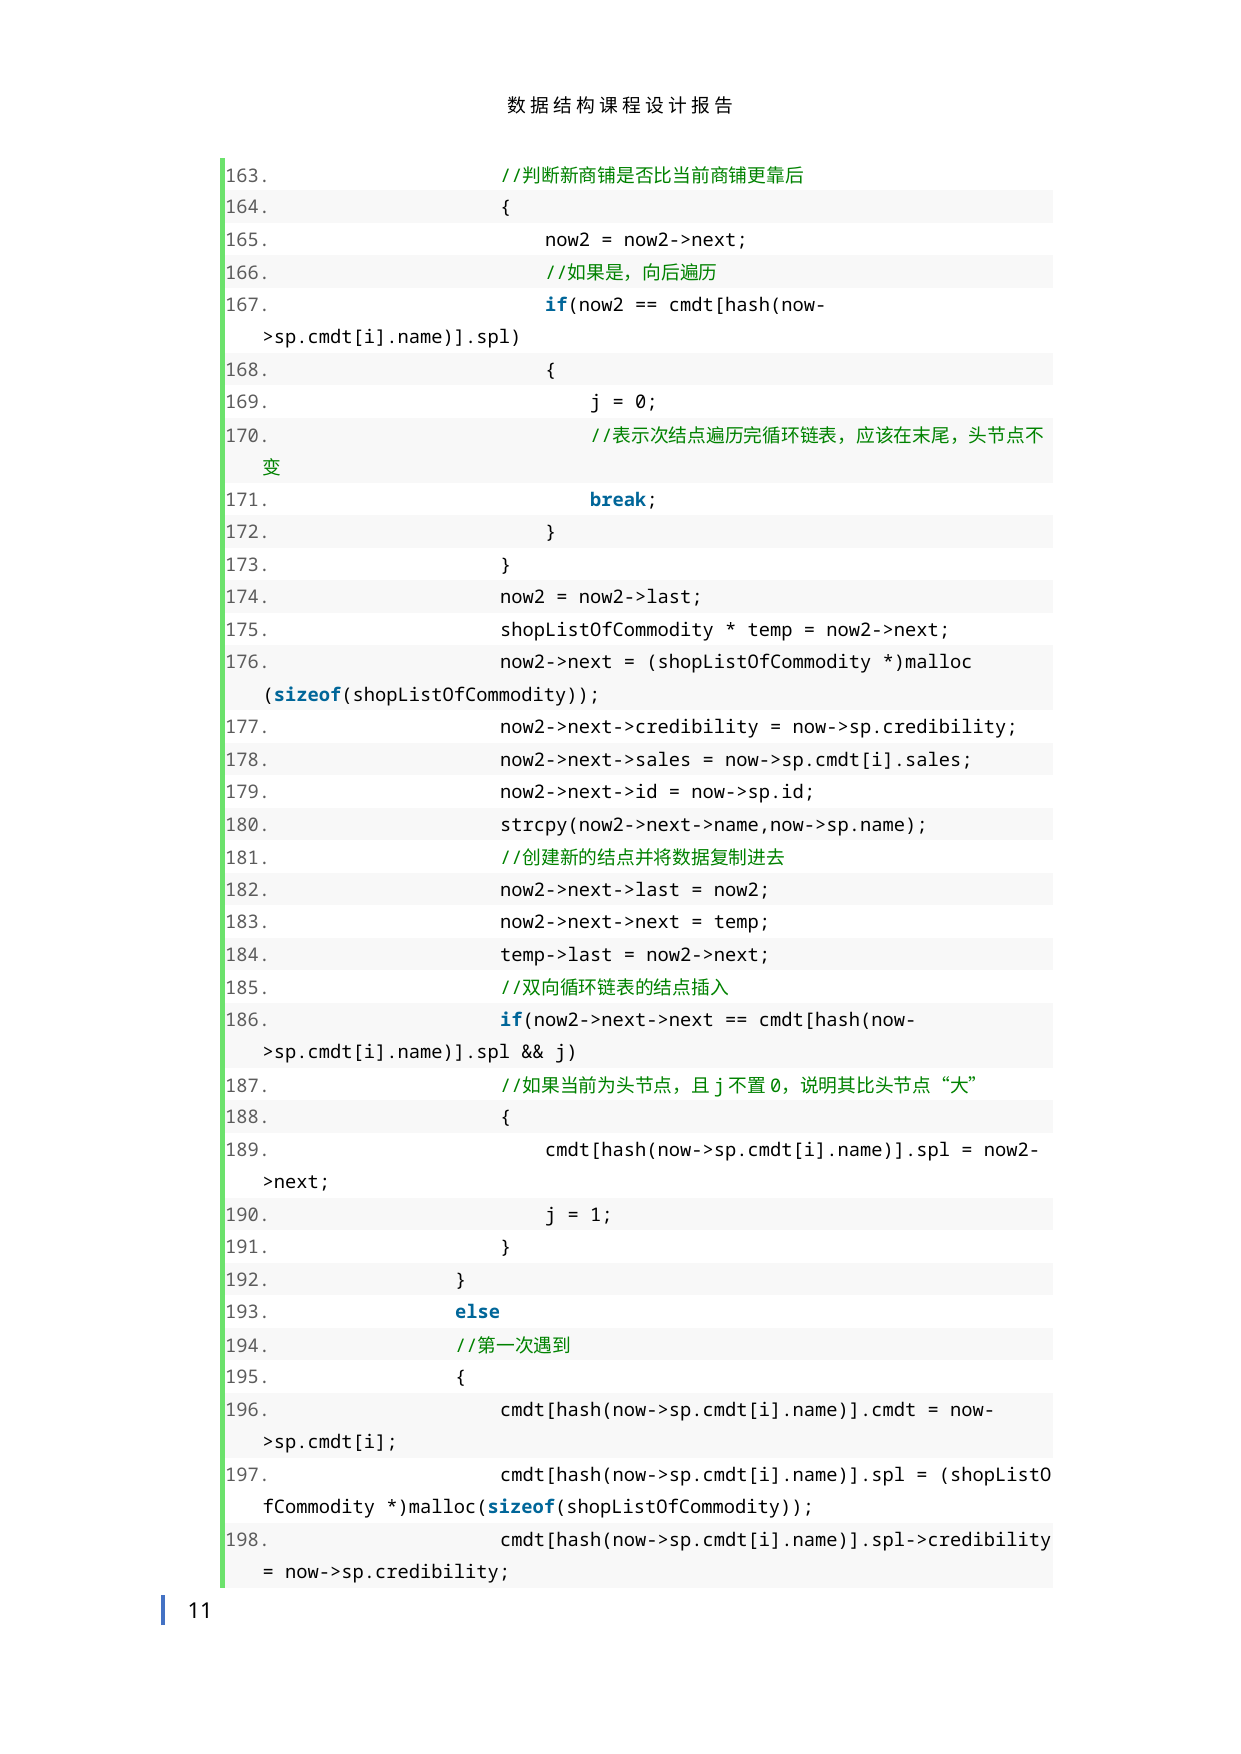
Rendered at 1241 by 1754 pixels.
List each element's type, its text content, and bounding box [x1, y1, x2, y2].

list if(now2 == cmdt[hash(now->sp.cmdt[i].name)].spl) [225, 288, 1053, 353]
list now2->next->id = now->sp.id; [225, 775, 1053, 808]
list cmdt[hash(now->sp.cmdt[i].name)].spl->credibility = now->sp.credibility; [225, 1523, 1053, 1588]
list //如果是，向后遍历 [225, 255, 1053, 288]
list cmdt[hash(now->sp.cmdt[i].name)].spl = now2->next; [225, 1133, 1053, 1198]
list //双向循环链表的结点插入 [225, 970, 1053, 1003]
list now2->next->sales = now->sp.cmdt[i].sales; [225, 743, 1053, 775]
list //判断新商铺是否比当前商铺更靠后 [225, 158, 1053, 190]
list temp->last = now2->next; [225, 938, 1053, 970]
list { [225, 1100, 1053, 1133]
list j = 1; [225, 1198, 1053, 1230]
list strcpy(now2->next->name,now->sp.name); [225, 808, 1053, 840]
list now2->next->credibility = now->sp.credibility; [225, 710, 1053, 743]
list { [225, 190, 1053, 223]
list shopListOfCommodity * temp = now2->next; [225, 613, 1053, 645]
list now2->next->next = temp; [225, 905, 1053, 938]
list now2->next = (shopListOfCommodity *)malloc(sizeof(shopListOfCommodity)); [225, 645, 1053, 710]
list } [225, 548, 1053, 580]
list cmdt[hash(now->sp.cmdt[i].name)].spl = (shopListOfCommodity *)malloc(sizeof(shopListOfCommodity)); [225, 1458, 1053, 1523]
list now2 = now2->last; [225, 580, 1053, 613]
list now2->next->last = now2; [225, 873, 1053, 905]
list } [225, 1263, 1053, 1295]
list } [225, 1230, 1053, 1263]
list } [225, 515, 1053, 548]
list //第一次遇到 [225, 1328, 1053, 1360]
list { [225, 353, 1053, 385]
list if(now2->next->next == cmdt[hash(now->sp.cmdt[i].name)].spl && j) [225, 1003, 1053, 1068]
list cmdt[hash(now->sp.cmdt[i].name)].cmdt = now->sp.cmdt[i]; [225, 1393, 1053, 1458]
list //表示次结点遍历完循环链表，应该在末尾，头节点不变 [225, 418, 1053, 483]
list else [225, 1295, 1053, 1328]
list //创建新的结点并将数据复制进去 [225, 840, 1053, 873]
list break; [225, 483, 1053, 515]
list { [225, 1360, 1053, 1393]
list j = 0; [225, 385, 1053, 418]
list //如果当前为头节点，且j不置0，说明其比头节点“大” [225, 1068, 1053, 1100]
list now2 = now2->next; [225, 223, 1053, 255]
